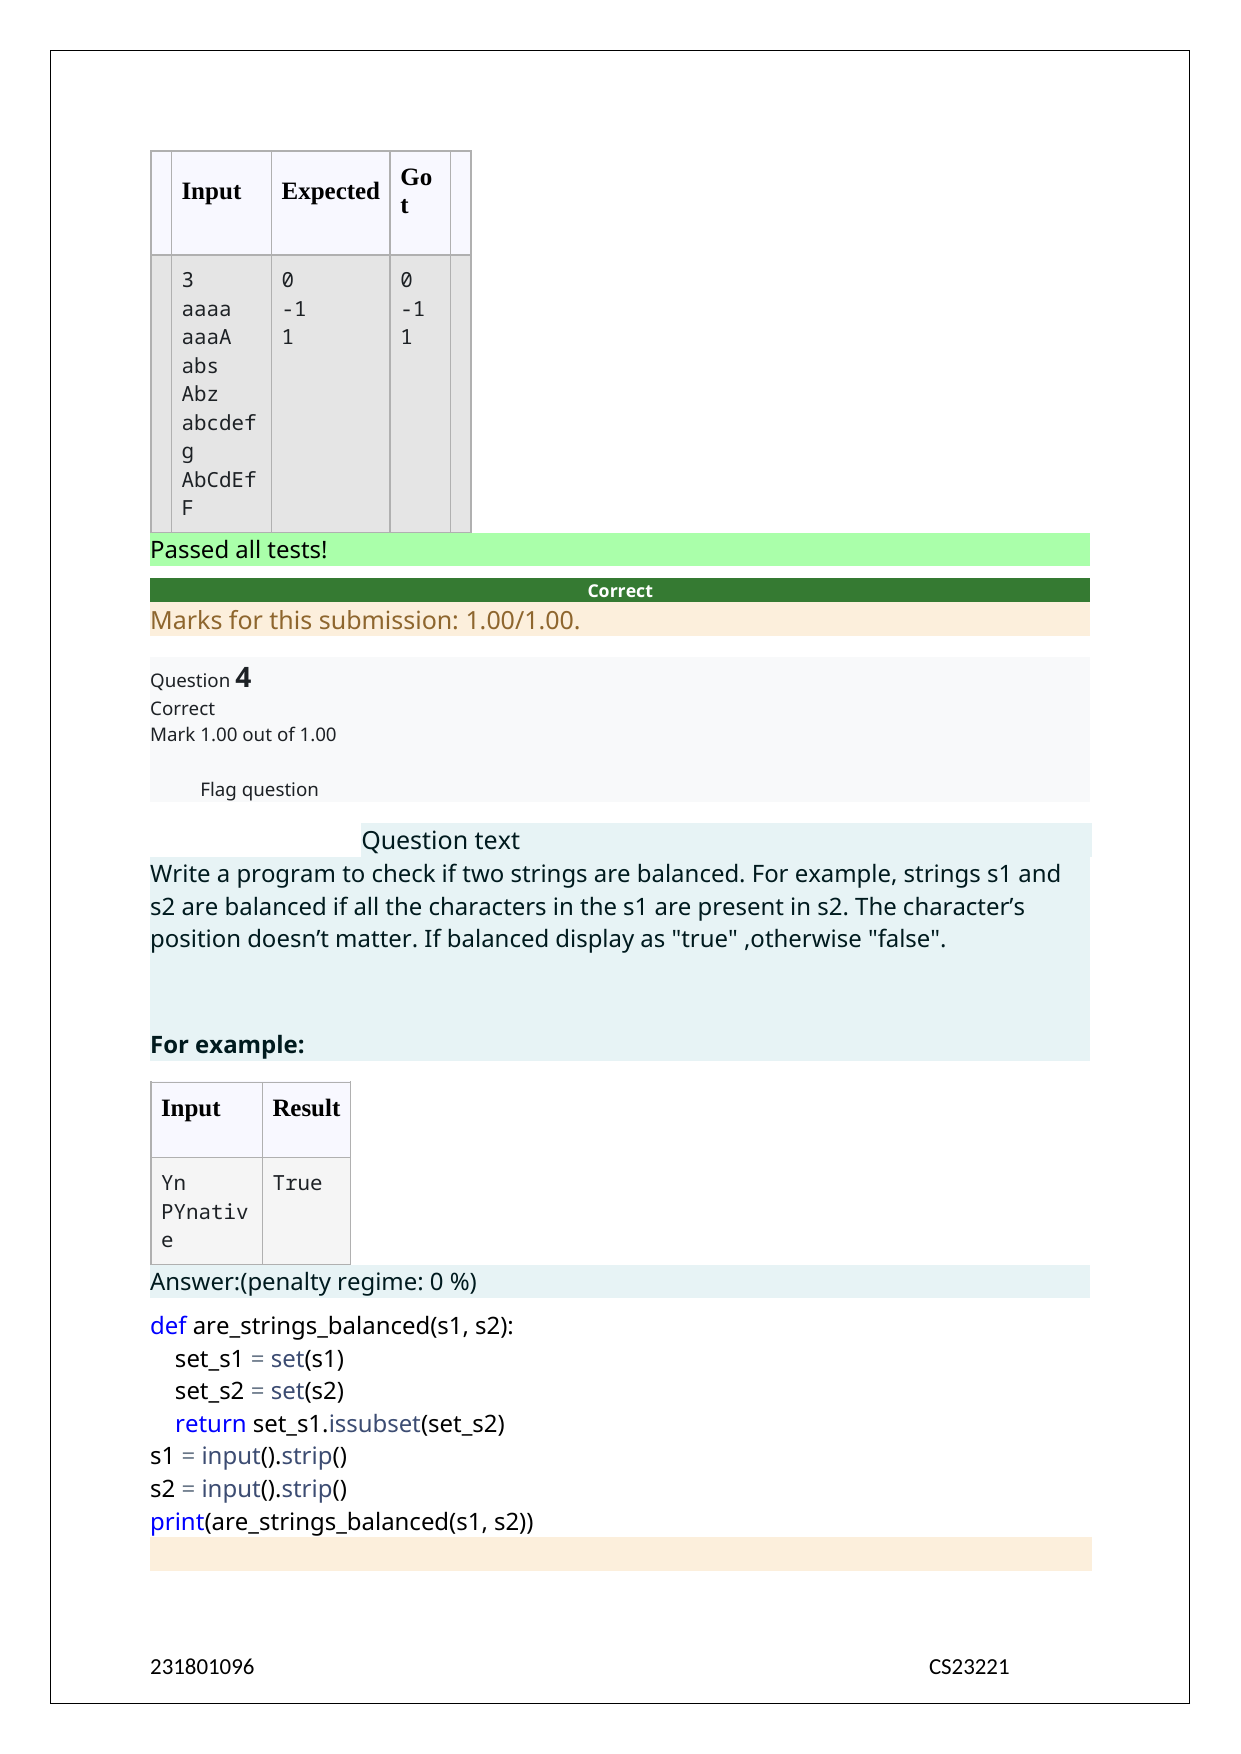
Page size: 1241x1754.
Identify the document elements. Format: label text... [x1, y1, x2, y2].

table_cell [451, 256, 470, 532]
table_header [451, 152, 470, 254]
table_cell [152, 256, 171, 532]
table_cell 3 aaaa aaaA abs Abz abcdefg AbCdEfF [172, 256, 271, 532]
text Flag question [150, 747, 1090, 802]
table_cell Yn PYnative [152, 1158, 262, 1264]
text set_s2 = set(s2) [150, 1374, 1090, 1407]
table_header Result [263, 1083, 350, 1157]
text s1 = input().strip() [150, 1439, 1090, 1472]
text Write a program to check if two strings are balanced. For example, strings s1 and s2 are balanced if all the characters in the s1 are present in s2. The character’s position doesn’t matter. If balanced display as "true" ,otherwise "false". [150, 857, 1090, 955]
table_header Expected [272, 152, 389, 254]
table_cell True [263, 1158, 350, 1264]
text Correct [150, 578, 1090, 602]
text Question 4 [150, 657, 1090, 696]
text return set_s1.issubset(set_s2) [150, 1407, 1090, 1439]
text set_s1 = set(s1) [150, 1341, 1090, 1374]
text Passed all tests! [150, 533, 1090, 566]
text For example: [150, 1028, 1090, 1061]
table_header Input [172, 152, 271, 254]
text print(are_strings_balanced(s1, s2)) [150, 1504, 1090, 1537]
text def are_strings_balanced(s1, s2): [150, 1309, 1090, 1341]
text Mark 1.00 out of 1.00 [150, 721, 1090, 747]
text Answer:(penalty regime: 0 %) [150, 1265, 1090, 1298]
text Marks for this submission: 1.00/1.00. [150, 602, 1090, 636]
table_cell 0 -1 1 [391, 256, 450, 532]
table_header [152, 152, 171, 254]
table_cell 0 -1 1 [272, 256, 389, 532]
text Question text [361, 823, 1092, 857]
table_header Input [152, 1083, 262, 1157]
text Correct [150, 696, 1090, 721]
text s2 = input().strip() [150, 1472, 1090, 1504]
table_header Got [391, 152, 450, 254]
